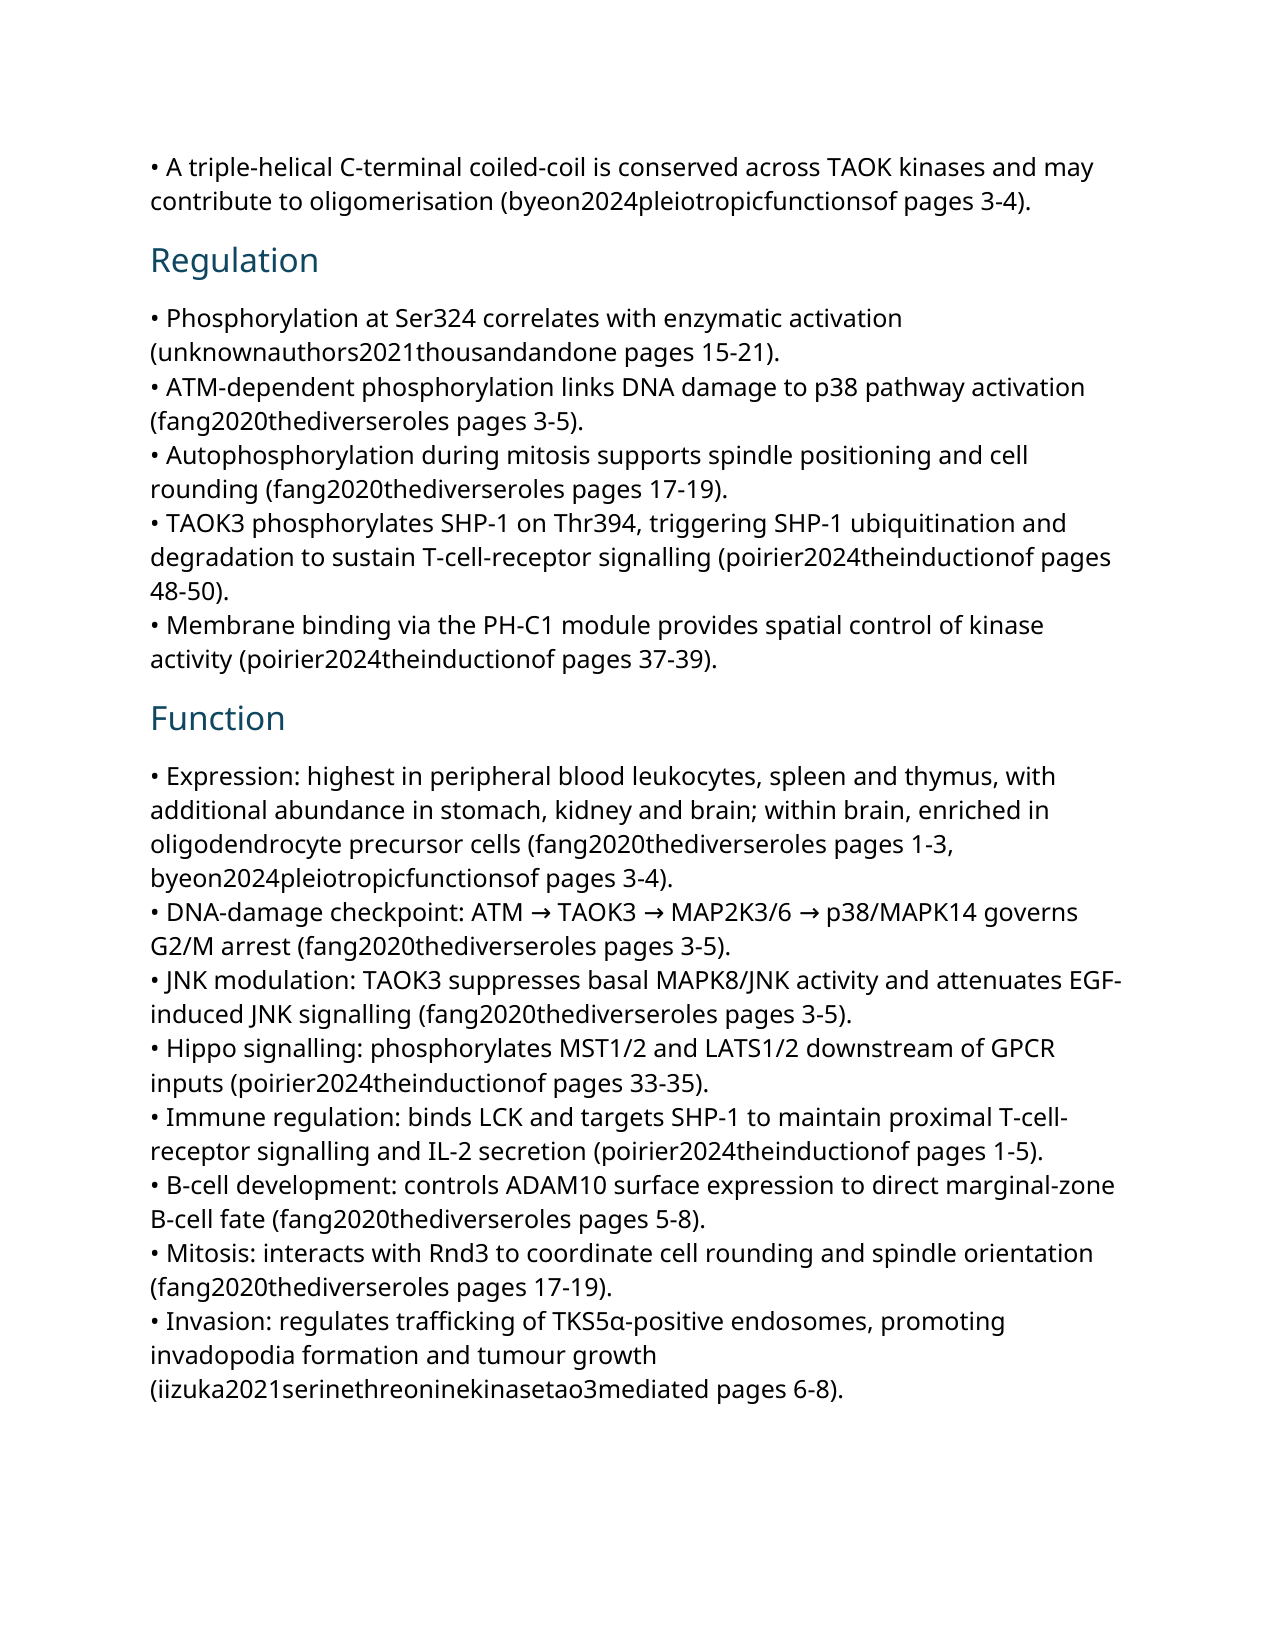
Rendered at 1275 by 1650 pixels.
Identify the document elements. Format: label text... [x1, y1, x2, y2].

text • Expression: highest in peripheral blood leukocytes, spleen and thymus, with additional abundance in stomach, kidney and brain; within brain, enriched in oligodendrocyte precursor cells (fang2020thediverseroles pages 1-3, byeon2024pleiotropicfunctionsof pages 3-4). • DNA-damage checkpoint: ATM → TAOK3 → MAP2K3/6 → p38/MAPK14 governs G2/M arrest (fang2020thediverseroles pages 3-5). • JNK modulation: TAOK3 suppresses basal MAPK8/JNK activity and attenuates EGF-induced JNK signalling (fang2020thediverseroles pages 3-5). • Hippo signalling: phosphorylates MST1/2 and LATS1/2 downstream of GPCR inputs (poirier2024theinductionof pages 33-35). • Immune regulation: binds LCK and targets SHP-1 to maintain proximal T-cell-receptor signalling and IL-2 secretion (poirier2024theinductionof pages 1-5). • B-cell development: controls ADAM10 surface expression to direct marginal-zone B-cell fate (fang2020thediverseroles pages 5-8). • Mitosis: interacts with Rnd3 to coordinate cell rounding and spindle orientation (fang2020thediverseroles pages 17-19). • Invasion: regulates trafficking of TKS5α-positive endosomes, promoting invadopodia formation and tumour growth (iizuka2021serinethreoninekinasetao3mediated pages 6-8). [150, 759, 1125, 1406]
text • Phosphorylation at Ser324 correlates with enzymatic activation (unknownauthors2021thousandandone pages 15-21). • ATM-dependent phosphorylation links DNA damage to p38 pathway activation (fang2020thediverseroles pages 3-5). • Autophosphorylation during mitosis supports spindle positioning and cell rounding (fang2020thediverseroles pages 17-19). • TAOK3 phosphorylates SHP-1 on Thr394, triggering SHP-1 ubiquitination and degradation to sustain T-cell-receptor signalling (poirier2024theinductionof pages 48-50). • Membrane binding via the PH-C1 module provides spatial control of kinase activity (poirier2024theinductionof pages 37-39). [150, 301, 1125, 676]
subtitle Function [150, 694, 1125, 740]
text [150, 150, 1125, 218]
subtitle Regulation [150, 237, 1125, 282]
